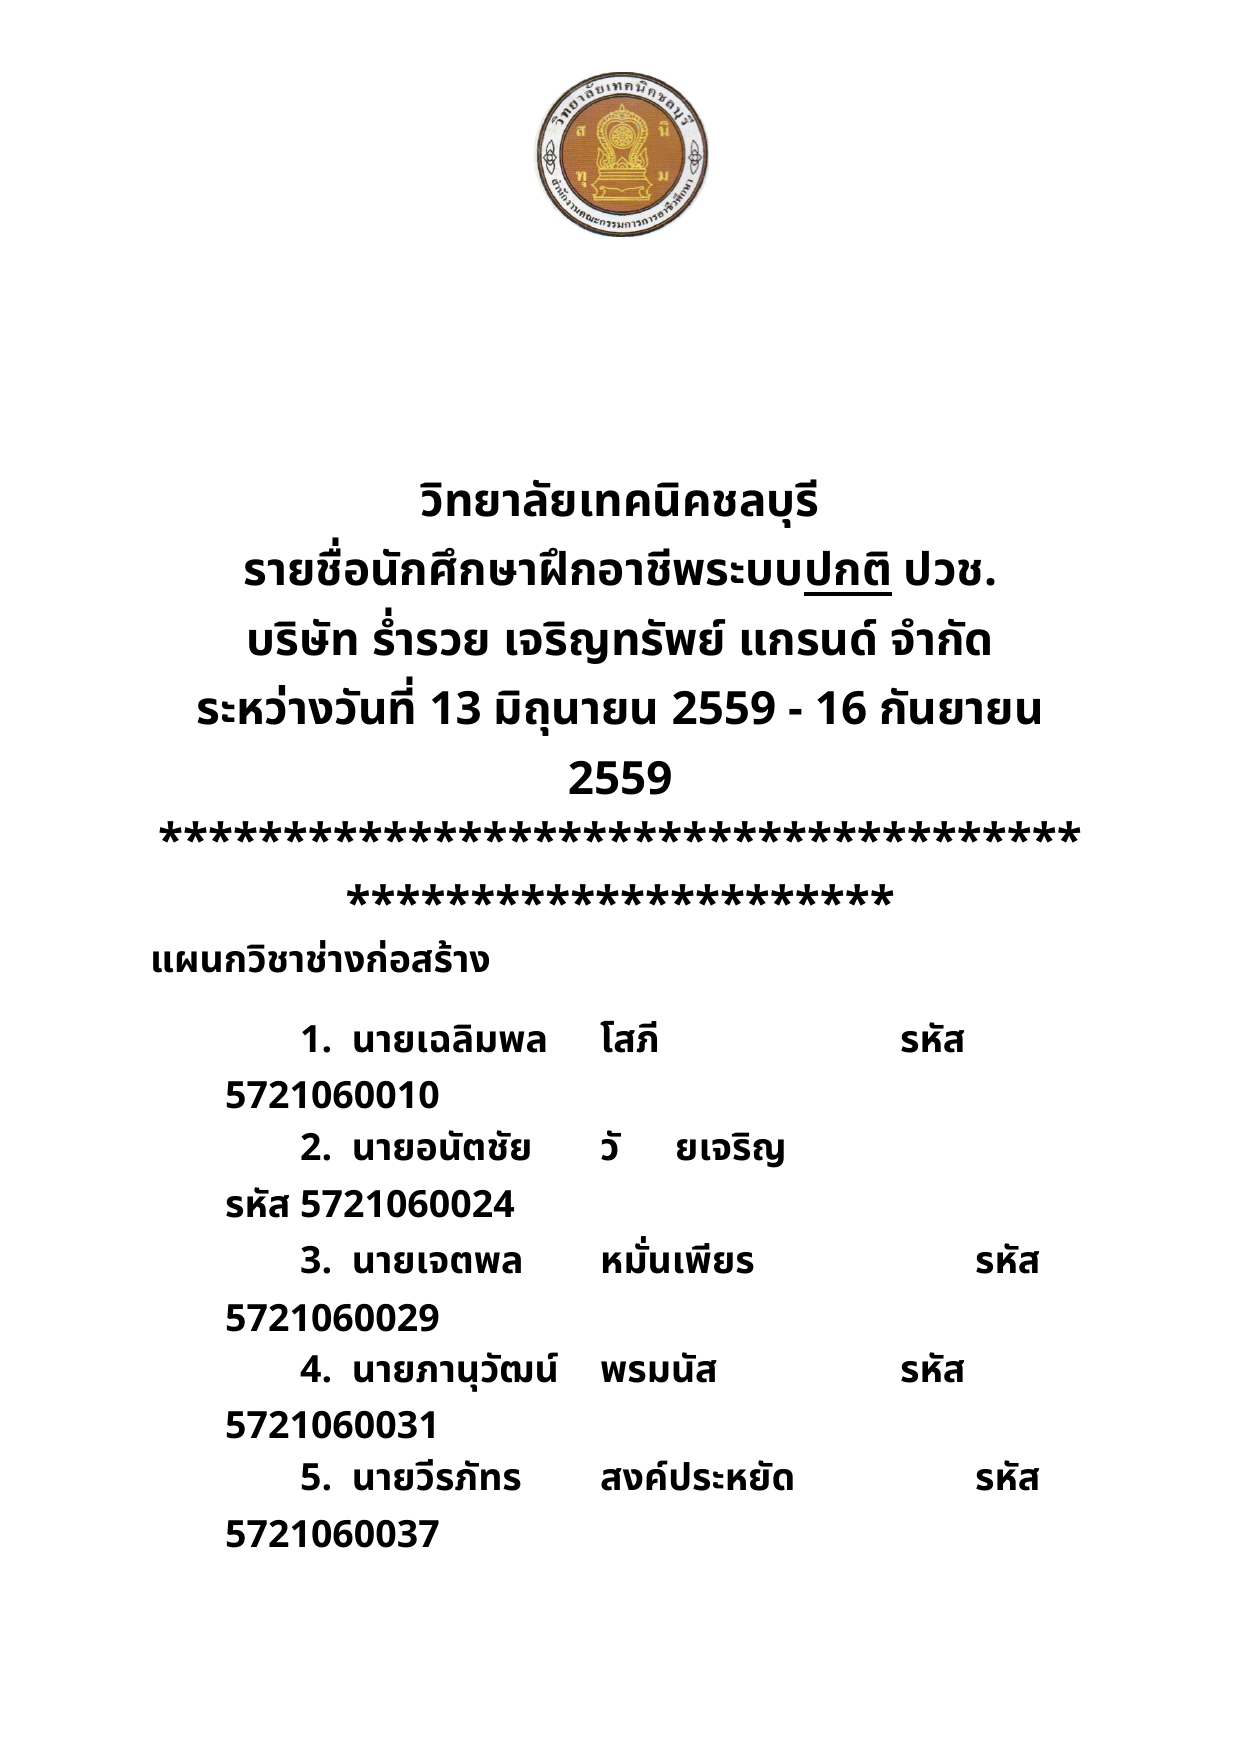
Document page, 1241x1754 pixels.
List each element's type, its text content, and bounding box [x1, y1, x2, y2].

text ระหว่างวันที่ 13 มิถุนายน 2559 - 16 กันยายน 2559 [150, 676, 1090, 808]
text 1. นายเฉลิมพล โสภี รหัส 5721060010 [150, 1012, 1090, 1120]
text แผนกวิชาช่างก่อสร้าง [150, 932, 1090, 989]
text 5. นายวีรภัทร สงค์ประหยัด รหัส 5721060037 [150, 1450, 1090, 1558]
text 3. นายเจตพล หมั่นเพียร รหัส 5721060029 [150, 1234, 1090, 1342]
text วิทยาลัยเทคนิคชลบุรี [150, 468, 1090, 537]
text รายชื่อนักศึกษาฝึกอาชีพระบบปกติ ปวช. [150, 537, 1090, 606]
text 2. นายอนัตชัย วั ยเจริญ รหัส 5721060024 [150, 1120, 1090, 1234]
text *********************************************************** [150, 808, 1090, 932]
picture [533, 72, 709, 235]
text บริษัท ร่ำรวย เจริญทรัพย์ แกรนด์ จำกัด [150, 606, 1090, 676]
text 4. นายภานุวัฒน์ พรมนัส รหัส 5721060031 [150, 1342, 1090, 1450]
